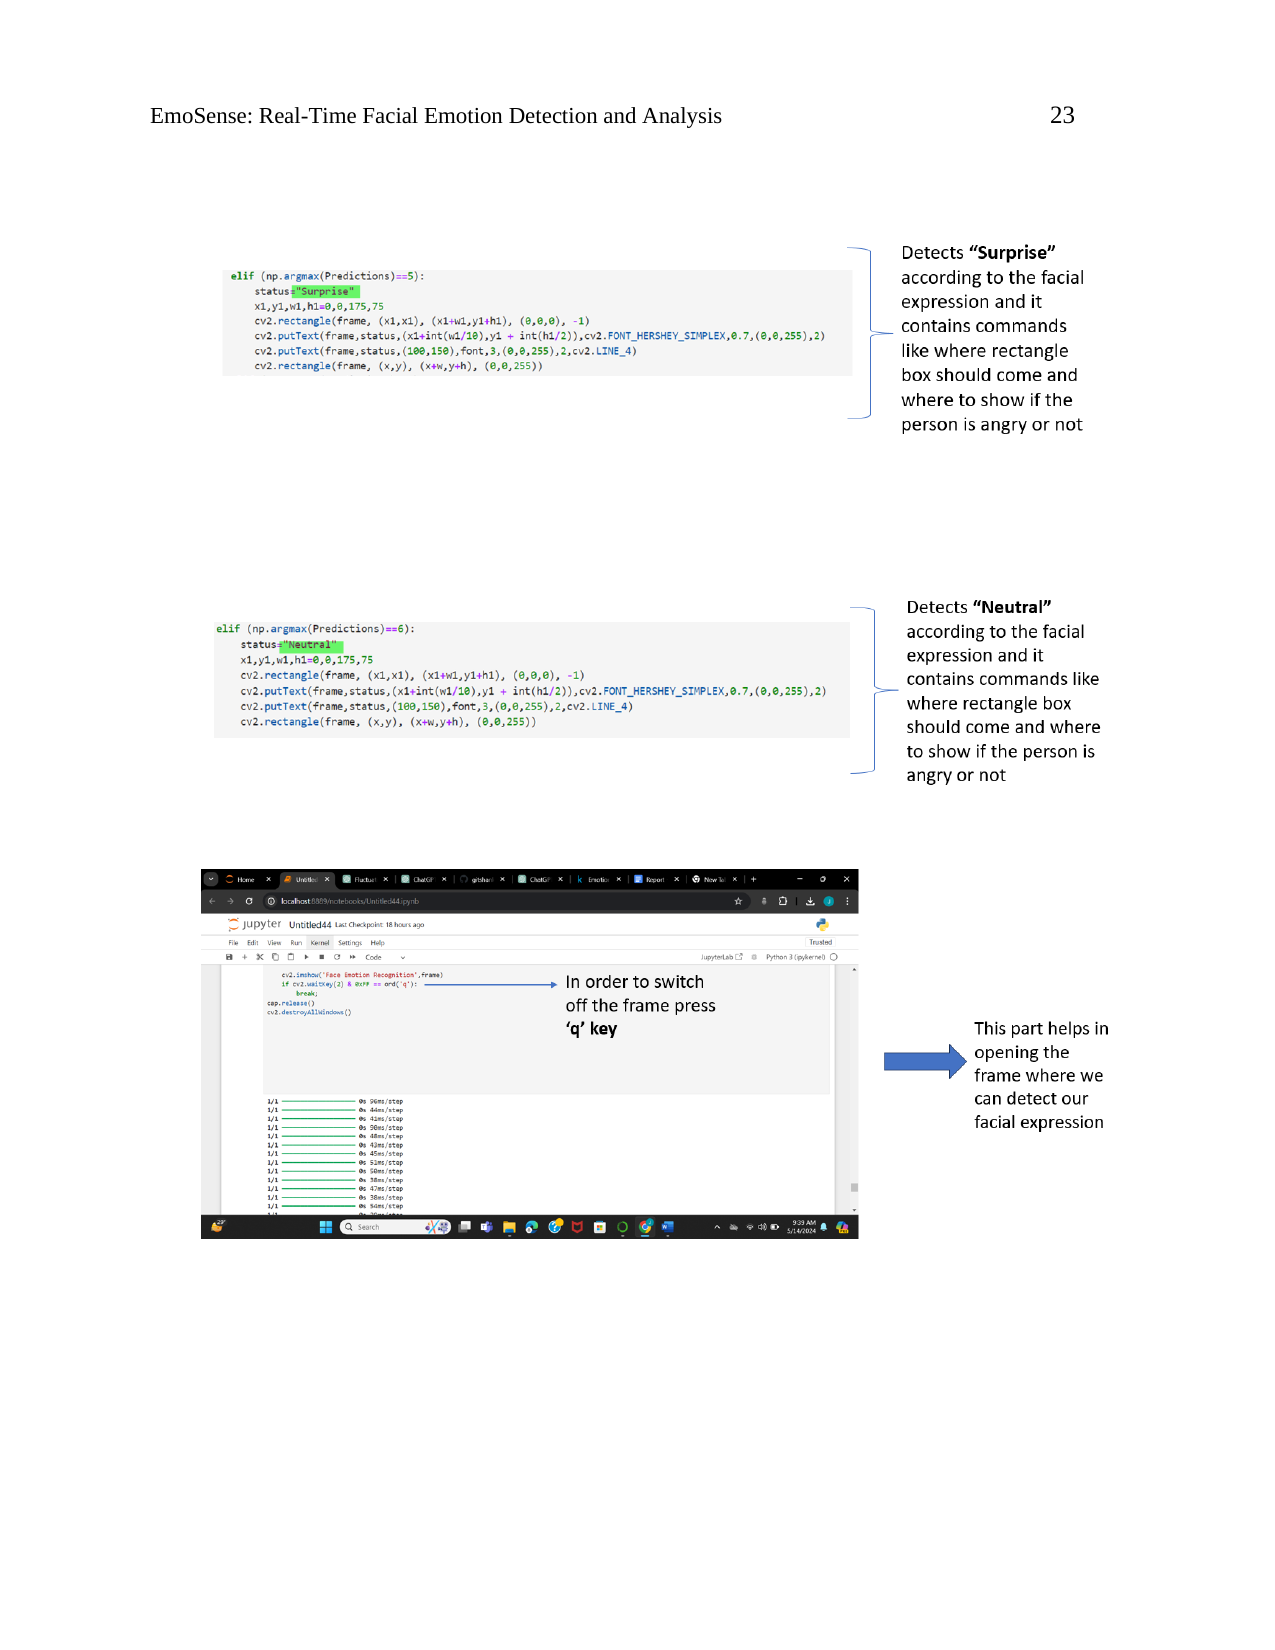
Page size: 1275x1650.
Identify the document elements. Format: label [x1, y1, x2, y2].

picture [150, 157, 1125, 474]
picture [150, 502, 1125, 826]
picture [150, 854, 1125, 1259]
